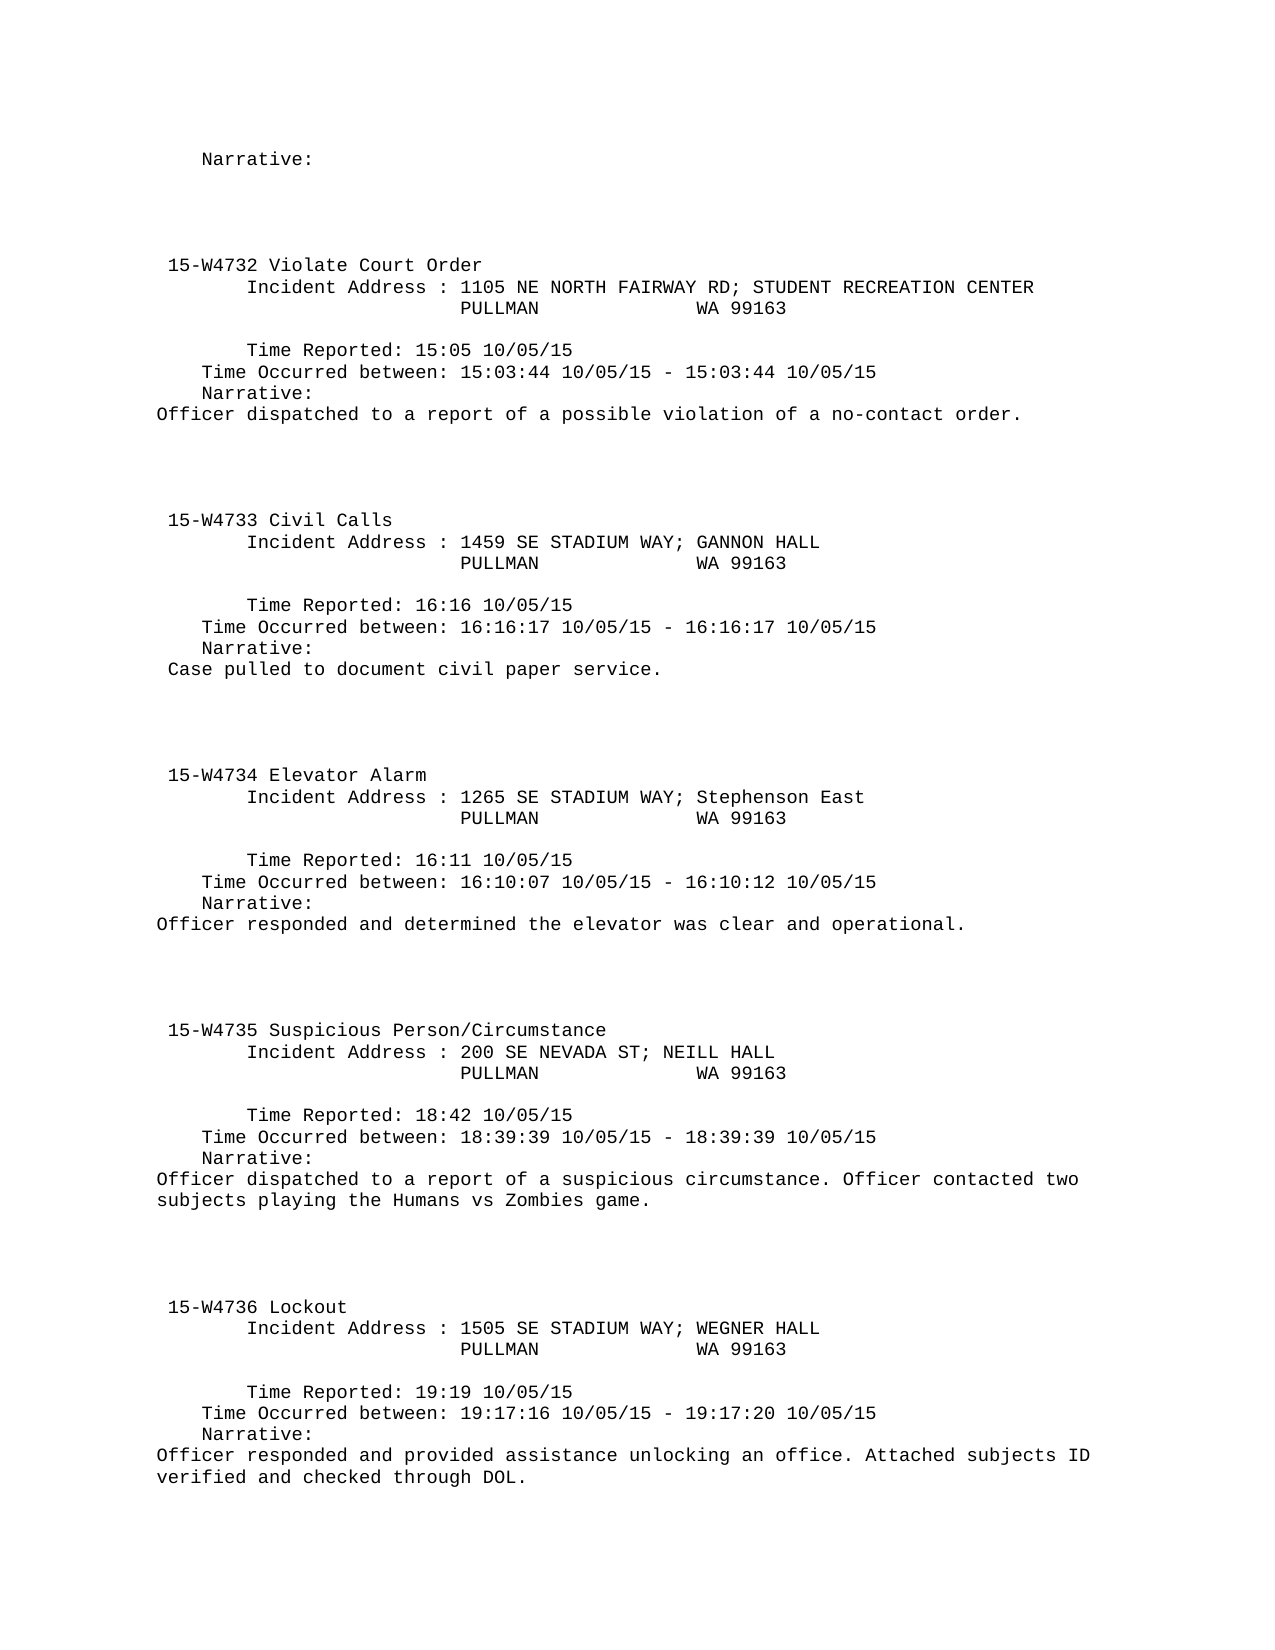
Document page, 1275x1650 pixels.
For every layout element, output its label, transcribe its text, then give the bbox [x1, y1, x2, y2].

text Narrative: [156, 384, 1118, 405]
text Time Occurred between: 16:10:07 10/05/15 - 16:10:12 10/05/15 [156, 872, 1118, 894]
text Time Occurred between: 19:17:16 10/05/15 - 19:17:20 10/05/15 [156, 1404, 1118, 1425]
text Time Occurred between: 18:39:39 10/05/15 - 18:39:39 10/05/15 [156, 1127, 1118, 1149]
text 15-W4736 Lockout [156, 1297, 1118, 1319]
text Incident Address : 1505 SE STADIUM WAY; WEGNER HALL [156, 1319, 1118, 1340]
text Incident Address : 200 SE NEVADA ST; NEILL HALL [156, 1042, 1118, 1064]
text Officer responded and provided assistance unlocking an office. Attached subjects ID verified and checked through DOL. [156, 1446, 1118, 1489]
text Narrative: [156, 1425, 1118, 1446]
text PULLMAN WA 99163 [156, 299, 1118, 320]
text Incident Address : 1105 NE NORTH FAIRWAY RD; STUDENT RECREATION CENTER [156, 277, 1118, 299]
text Incident Address : 1265 SE STADIUM WAY; Stephenson East [156, 787, 1118, 809]
text Officer dispatched to a report of a suspicious circumstance. Officer contacted two subjects playing the Humans vs Zombies game. [156, 1170, 1118, 1212]
text 15-W4733 Civil Calls [156, 511, 1118, 532]
text PULLMAN WA 99163 [156, 809, 1118, 830]
text Incident Address : 1459 SE STADIUM WAY; GANNON HALL [156, 532, 1118, 554]
text Time Reported: 18:42 10/05/15 [156, 1106, 1118, 1127]
text Time Reported: 15:05 10/05/15 [156, 341, 1118, 362]
text 15-W4735 Suspicious Person/Circumstance [156, 1021, 1118, 1042]
text Narrative: [156, 150, 1118, 171]
text Time Reported: 16:11 10/05/15 [156, 851, 1118, 872]
text Officer dispatched to a report of a possible violation of a no-contact order. [156, 405, 1118, 426]
text Time Reported: 16:16 10/05/15 [156, 596, 1118, 617]
text PULLMAN WA 99163 [156, 1064, 1118, 1085]
text 15-W4734 Elevator Alarm [156, 766, 1118, 787]
text Narrative: [156, 639, 1118, 660]
text Narrative: [156, 1149, 1118, 1170]
text Time Reported: 19:19 10/05/15 [156, 1382, 1118, 1404]
text Narrative: [156, 894, 1118, 915]
text 15-W4732 Violate Court Order [156, 256, 1118, 277]
text PULLMAN WA 99163 [156, 554, 1118, 575]
text PULLMAN WA 99163 [156, 1340, 1118, 1361]
text Time Occurred between: 16:16:17 10/05/15 - 16:16:17 10/05/15 [156, 617, 1118, 639]
text Officer responded and determined the elevator was clear and operational. [156, 915, 1118, 936]
text Time Occurred between: 15:03:44 10/05/15 - 15:03:44 10/05/15 [156, 362, 1118, 384]
text Case pulled to document civil paper service. [156, 660, 1118, 681]
